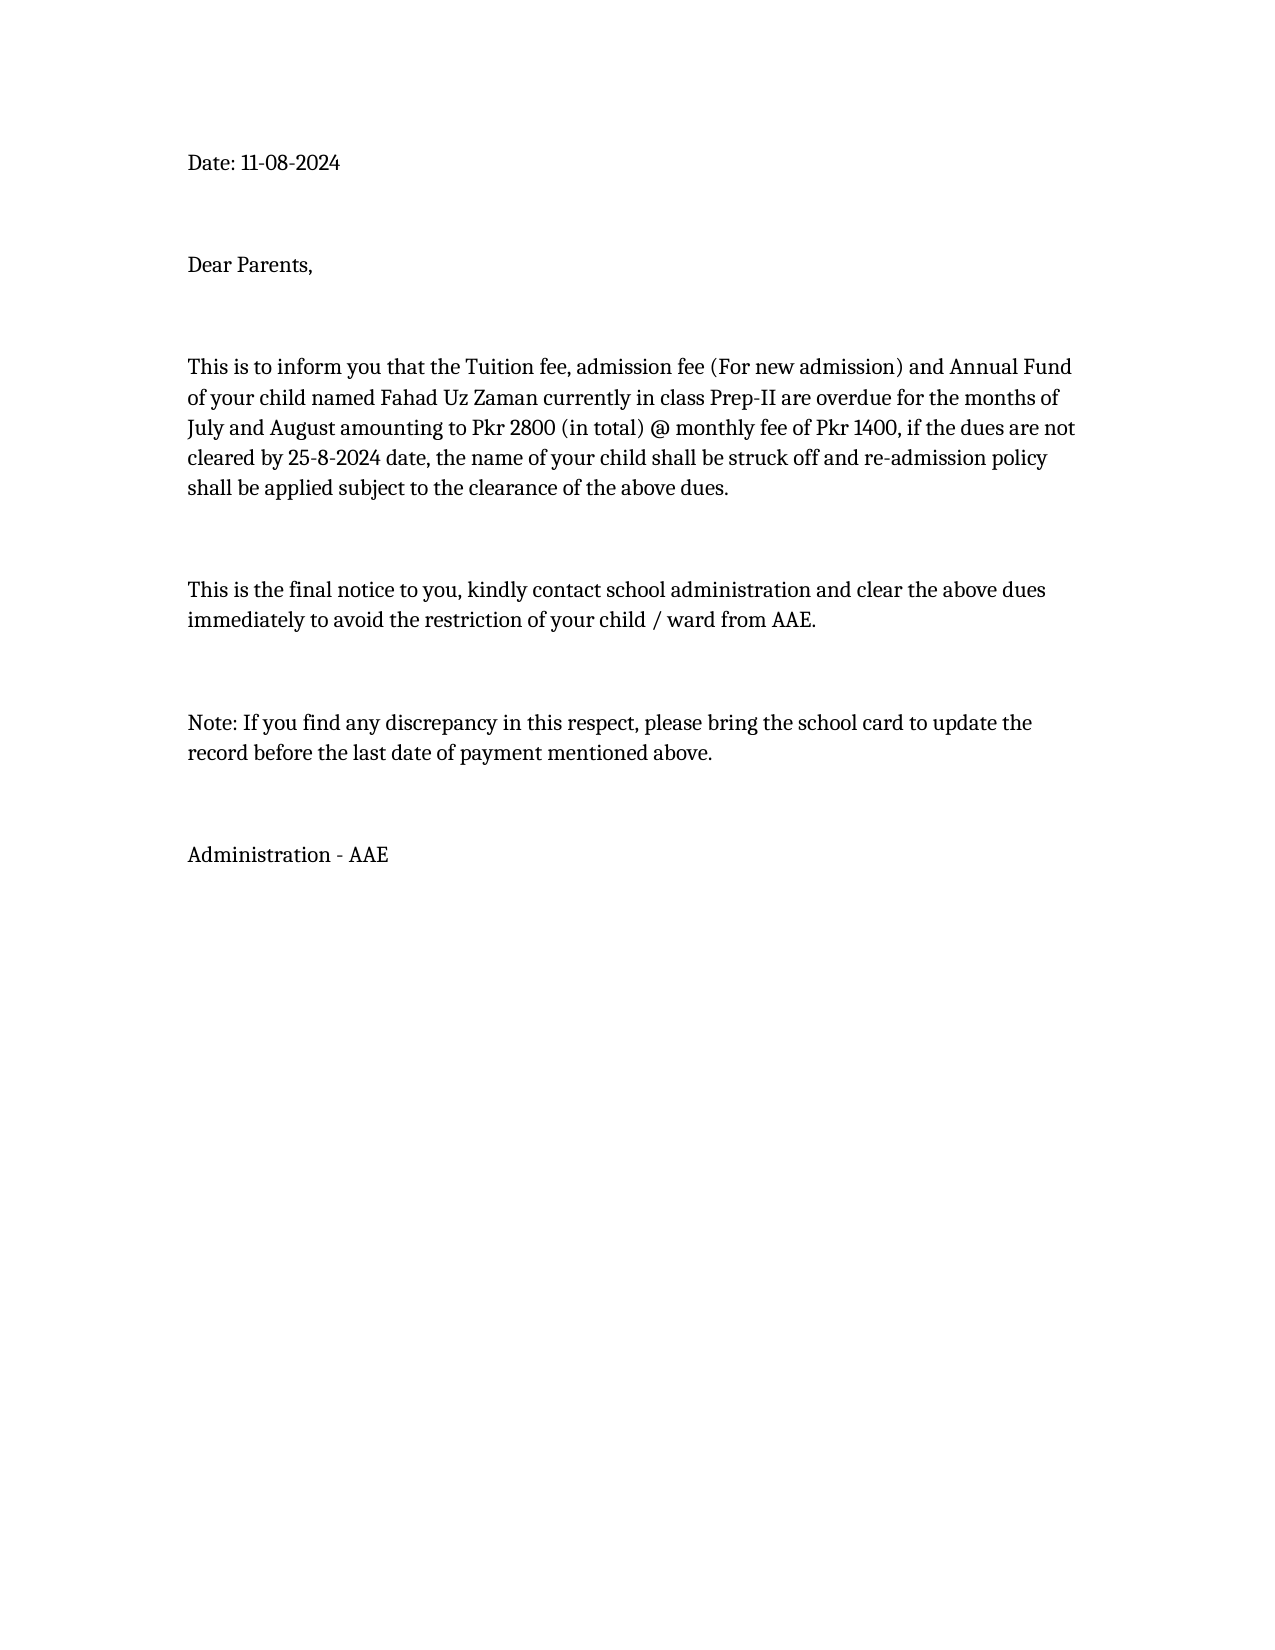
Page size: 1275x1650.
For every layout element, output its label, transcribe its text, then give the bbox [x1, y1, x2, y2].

text This is to inform you that the Tuition fee, admission fee (For new admission) and Annual Fund of your child named Fahad Uz Zaman currently in class Prep-II are overdue for the months of July and August amounting to Pkr 2800 (in total) @ monthly fee of Pkr 1400, if the dues are not cleared by 25-8-2024 date, the name of your child shall be struck off and re-admission policy shall be applied subject to the clearance of the above dues. [187, 354, 1087, 501]
text Dear Parents, [187, 252, 1087, 278]
text Note: If you find any discrepancy in this respect, please bring the school card to update the record before the last date of payment mentioned above. [187, 709, 1087, 766]
text Date: 11-08-2024 [187, 150, 1087, 176]
text This is the final notice to you, kindly contact school administration and clear the above dues immediately to avoid the restriction of your child / ward from AAE. [187, 577, 1087, 634]
text Administration - AAE [187, 842, 1087, 868]
